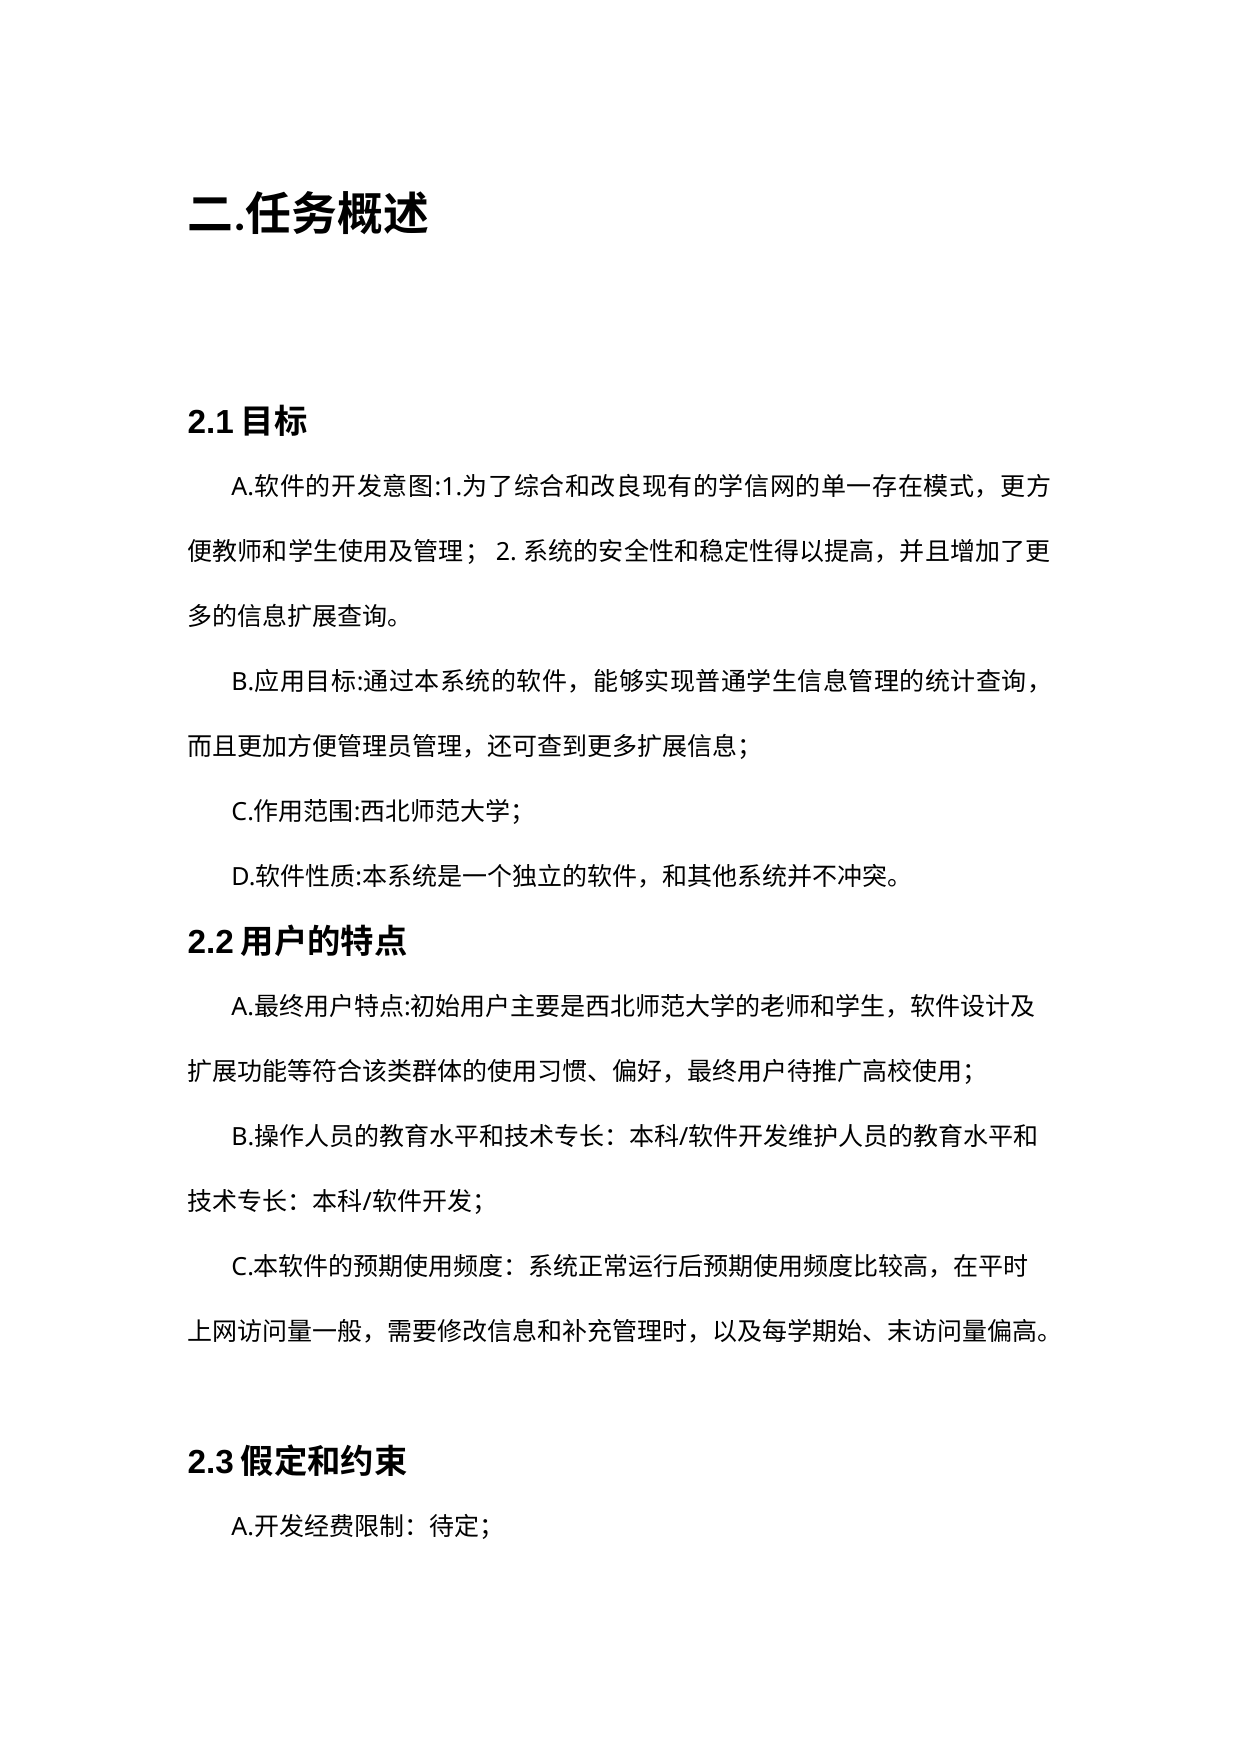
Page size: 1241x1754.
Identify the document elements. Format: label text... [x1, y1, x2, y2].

text C.作用范围:西北师范大学； [187, 777, 1053, 842]
text A.最终用户特点:初始用户主要是西北师范大学的老师和学生，软件设计及扩展功能等符合该类群体的使用习惯、偏好，最终用户待推广高校使用； [187, 972, 1053, 1102]
text A.软件的开发意图:1.为了综合和改良现有的学信网的单一存在模式，更方便教师和学生使用及管理； 2. 系统的安全性和稳定性得以提高，并且增加了更多的信息扩展查询。 [187, 452, 1053, 647]
text B.操作人员的教育水平和技术专长：本科/软件开发维护人员的教育水平和技术专长：本科/软件开发； [187, 1102, 1053, 1232]
text C.本软件的预期使用频度：系统正常运行后预期使用频度比较高，在平时上网访问量一般，需要修改信息和补充管理时，以及每学期始、末访问量偏高。 [187, 1232, 1053, 1427]
subtitle 二.任务概述 [187, 162, 1053, 259]
text B.应用目标:通过本系统的软件，能够实现普通学生信息管理的统计查询，而且更加方便管理员管理，还可查到更多扩展信息； [187, 647, 1053, 777]
text A.开发经费限制：待定； [187, 1492, 1053, 1557]
text D.软件性质:本系统是一个独立的软件，和其他系统并不冲突。 [187, 842, 1053, 907]
text 2.3假定和约束 [187, 1427, 1053, 1492]
text 2.1目标 [187, 387, 1053, 452]
text 2.2用户的特点 [187, 907, 1053, 972]
